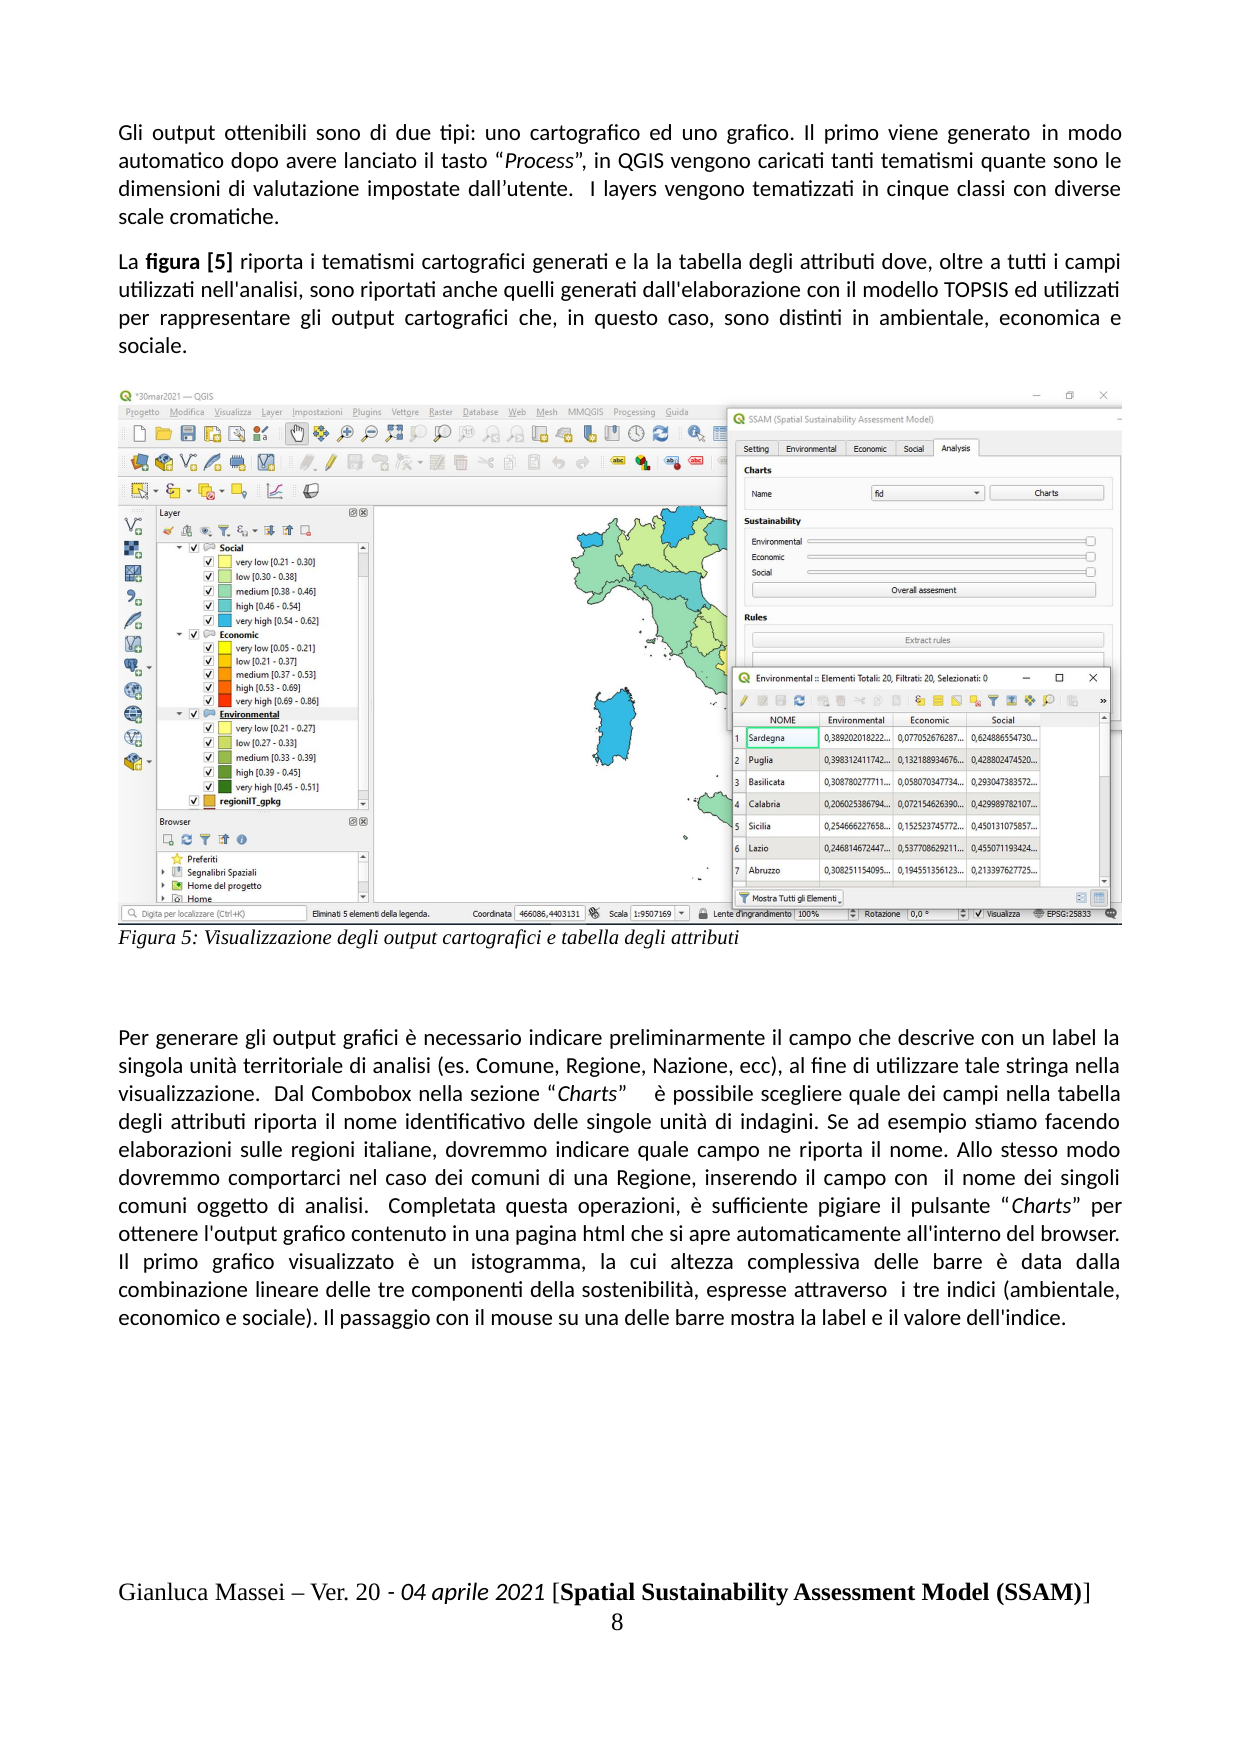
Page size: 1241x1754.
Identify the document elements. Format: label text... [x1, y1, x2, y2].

picture [118, 388, 1122, 925]
text Gli output ottenibili sono di due tipi: uno cartografico ed uno grafico. Il primo viene generato in modo automatico dopo avere lanciato il tasto “Process”, in QGIS vengono caricati tanti tematismi quante sono le dimensioni di valutazione impostate dall’utente. I layers vengono tematizzati in cinque classi con diverse scale cromatiche. [118, 118, 1122, 230]
text Per generare gli output grafici è necessario indicare preliminarmente il campo che descrive con un label la singola unità territoriale di analisi (es. Comune, Regione, Nazione, ecc), al fine di utilizzare tale stringa nella visualizzazione. Dal Combobox nella sezione “Charts” è possibile scegliere quale dei campi nella tabella degli attributi riporta il nome identificativo delle singole unità di indagini. Se ad esempio stiamo facendo elaborazioni sulle regioni italiane, dovremmo indicare quale campo ne riporta il nome. Allo stesso modo dovremmo comportarci nel caso dei comuni di una Regione, inserendo il campo con il nome dei singoli comuni oggetto di analisi. Completata questa operazioni, è sufficiente pigiare il pulsante “Charts” per ottenere l'output grafico contenuto in una pagina html che si apre automaticamente all'interno del browser. Il primo grafico visualizzato è un istogramma, la cui altezza complessiva delle barre è data dalla combinazione lineare delle tre componenti della sostenibilità, espresse attraverso i tre indici (ambientale, economico e sociale). Il passaggio con il mouse su una delle barre mostra la label e il valore dell'indice. [118, 1023, 1122, 1331]
text La figura [5] riporta i tematismi cartografici generati e la la tabella degli attributi dove, oltre a tutti i campi utilizzati nell'analisi, sono riportati anche quelli generati dall'elaborazione con il modello TOPSIS ed utilizzati per rappresentare gli output cartografici che, in questo caso, sono distinti in ambientale, economica e sociale. [118, 247, 1122, 359]
